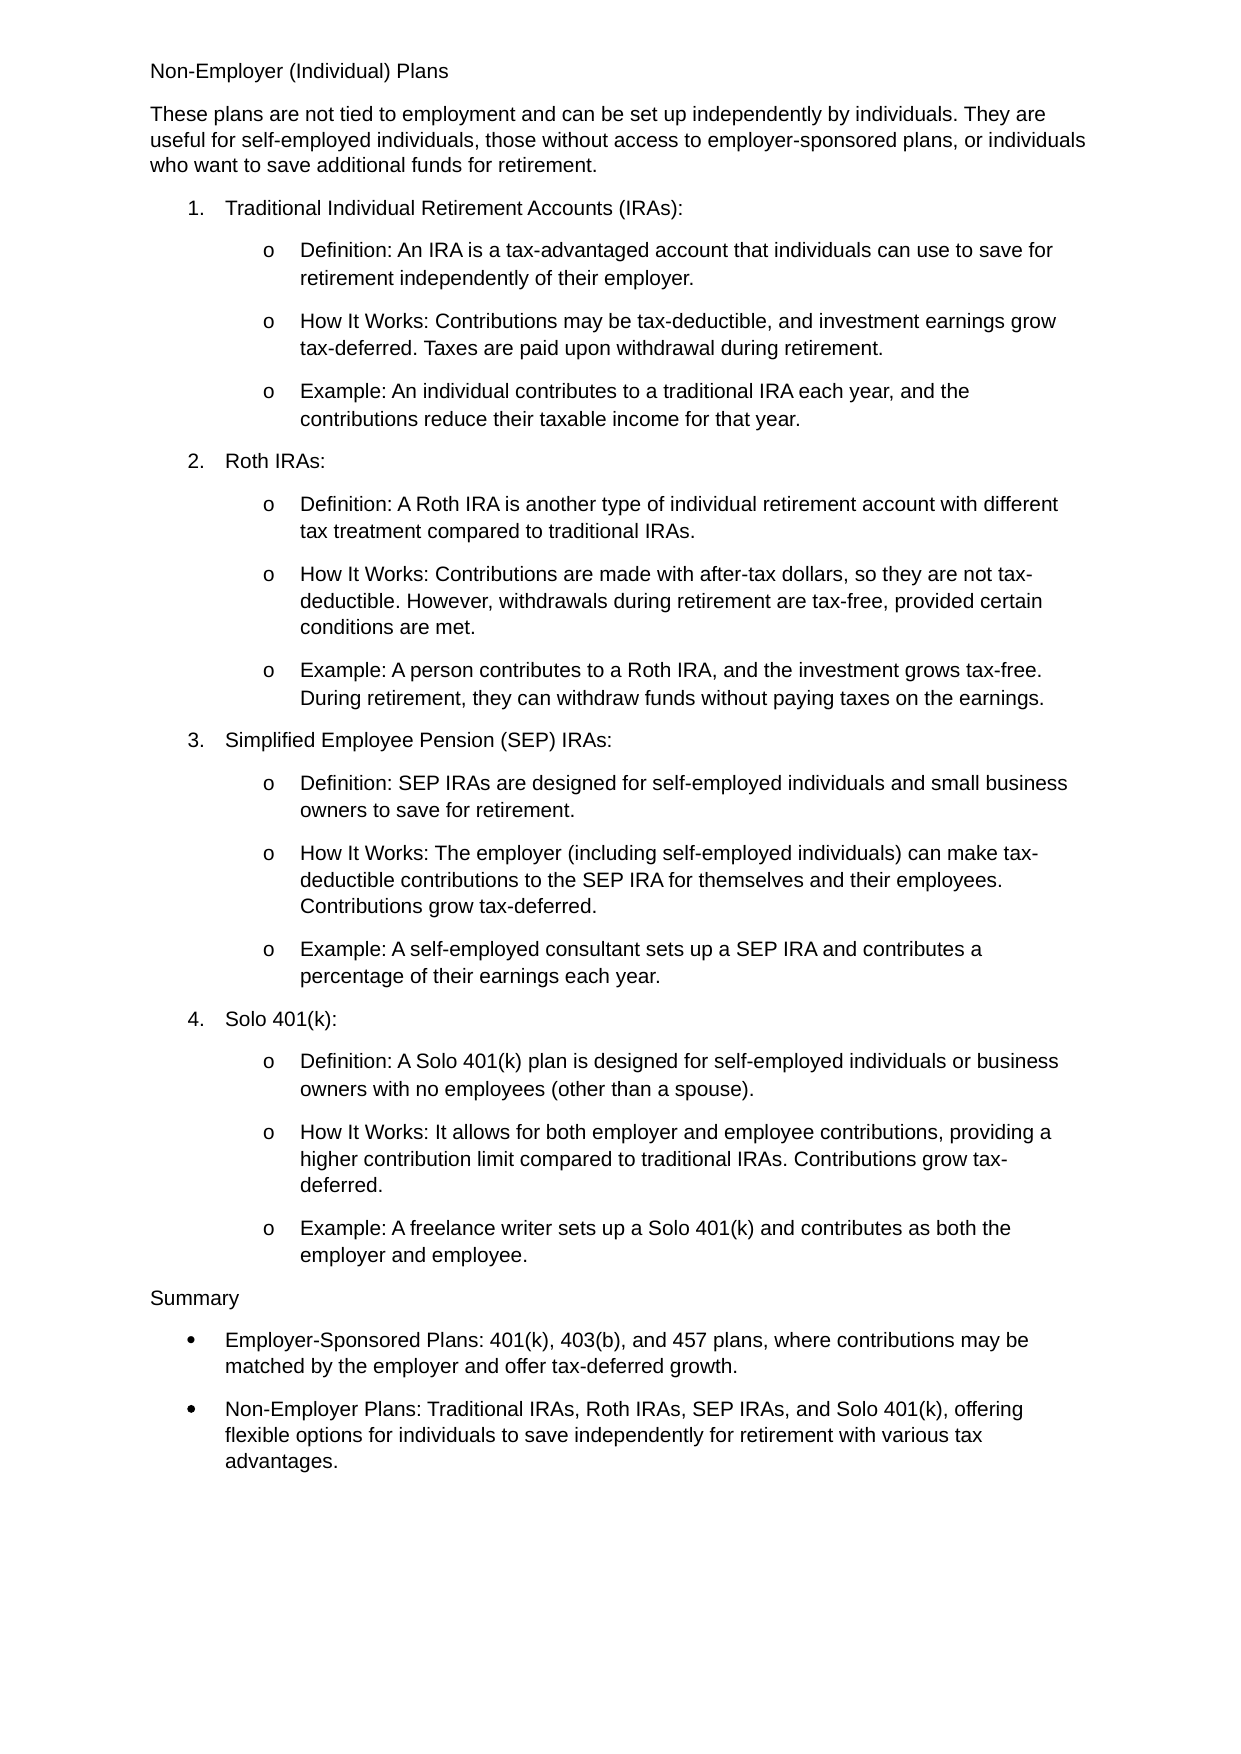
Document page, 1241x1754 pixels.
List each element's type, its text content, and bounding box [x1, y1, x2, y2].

text These plans are not tied to employment and can be set up independently by individuals. They are useful for self-employed individuals, those without access to employer-sponsored plans, or individuals who want to save additional funds for retirement. [150, 102, 1090, 177]
list Example: A self-employed consultant sets up a SEP IRA and contributes a percentage of their earnings each year. [262, 937, 1090, 988]
list How It Works: It allows for both employer and employee contributions, providing a higher contribution limit compared to traditional IRAs. Contributions grow tax-deferred. [262, 1119, 1090, 1197]
list How It Works: Contributions are made with after-tax dollars, so they are not tax-deductible. However, withdrawals during retirement are tax-free, provided certain conditions are met. [262, 562, 1090, 639]
list Example: A person contributes to a Roth IRA, and the investment grows tax-free. During retirement, they can withdraw funds without paying taxes on the earnings. [262, 658, 1090, 709]
list Simplified Employee Pension (SEP) IRAs: [187, 728, 1090, 752]
list Traditional Individual Retirement Accounts (IRAs): [187, 196, 1090, 220]
list How It Works: Contributions may be tax-deductible, and investment earnings grow tax-deferred. Taxes are paid upon withdrawal during retirement. [262, 308, 1090, 360]
list Example: An individual contributes to a traditional IRA each year, and the contributions reduce their taxable income for that year. [262, 379, 1090, 430]
list Example: A freelance writer sets up a Solo 401(k) and contributes as both the employer and employee. [262, 1216, 1090, 1267]
text Non-Employer (Individual) Plans [150, 59, 1090, 83]
list Definition: SEP IRAs are designed for self-employed individuals and small business owners to save for retirement. [262, 770, 1090, 822]
list Employer-Sponsored Plans: 401(k), 403(b), and 457 plans, where contributions may be matched by the employer and offer tax-deferred growth. [187, 1328, 1090, 1378]
list Roth IRAs: [187, 449, 1090, 473]
list How It Works: The employer (including self-employed individuals) can make tax-deductible contributions to the SEP IRA for themselves and their employees. Contributions grow tax-deferred. [262, 841, 1090, 918]
list Non-Employer Plans: Traditional IRAs, Roth IRAs, SEP IRAs, and Solo 401(k), offering flexible options for individuals to save independently for retirement with various tax advantages. [187, 1397, 1090, 1472]
list Definition: A Solo 401(k) plan is designed for self-employed individuals or business owners with no employees (other than a spouse). [262, 1049, 1090, 1101]
list Definition: An IRA is a tax-advantaged account that individuals can use to save for retirement independently of their employer. [262, 238, 1090, 290]
text Summary [150, 1286, 1090, 1310]
list Solo 401(k): [187, 1007, 1090, 1031]
list Definition: A Roth IRA is another type of individual retirement account with different tax treatment compared to traditional IRAs. [262, 491, 1090, 543]
